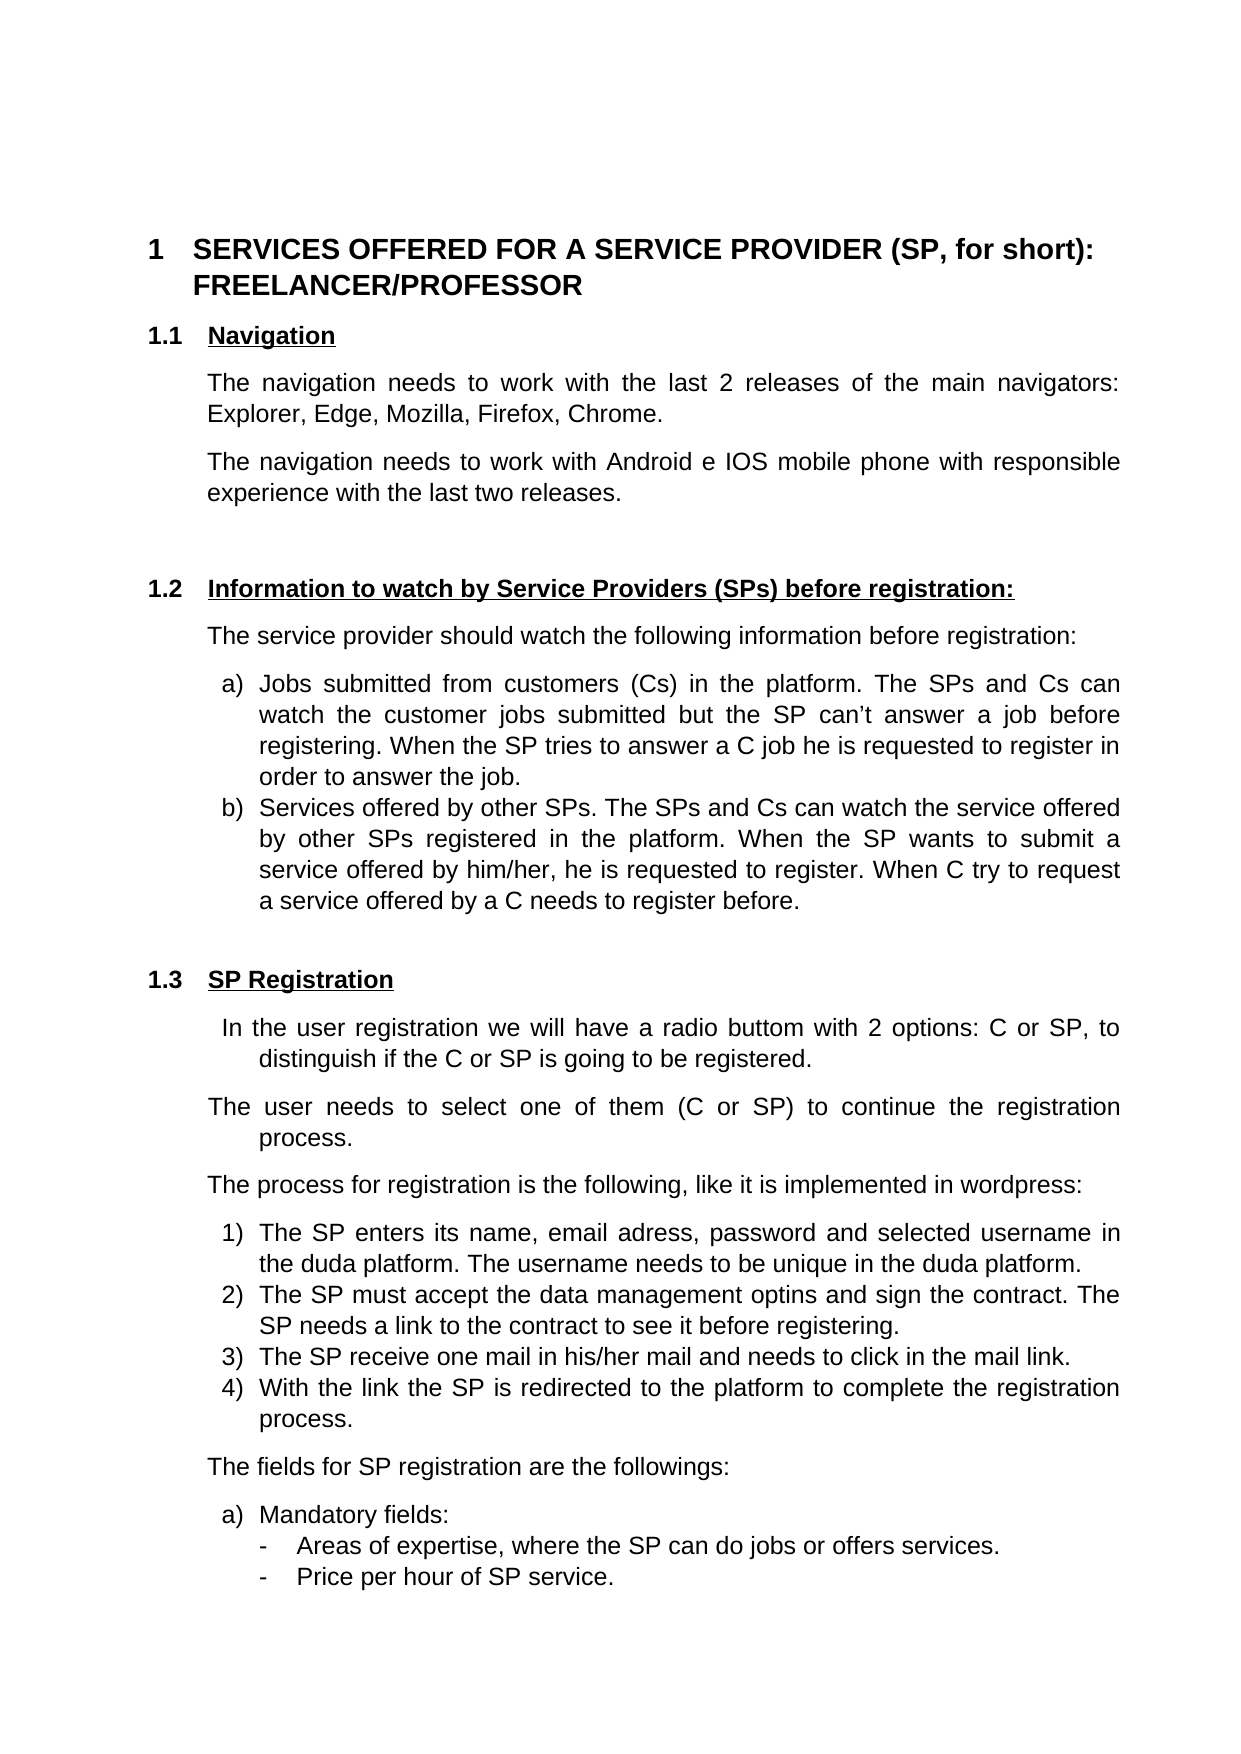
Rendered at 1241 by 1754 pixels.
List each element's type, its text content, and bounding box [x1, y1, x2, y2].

list Jobs submitted from customers (Cs) in the platform. The SPs and Cs can watch the customer jobs submitted but the SP can’t answer a job before registering. When the SP tries to answer a C job he is requested to register in order to answer the job. [221, 669, 1122, 791]
list Services offered by other SPs. The SPs and Cs can watch the service offered by other SPs registered in the platform. When the SP wants to submit a service offered by him/her, he is requested to register. When C try to request a service offered by a C needs to register before. [221, 793, 1122, 915]
list Areas of expertise, where the SP can do jobs or offers services. [259, 1531, 1122, 1559]
text The process for registration is the following, like it is implemented in wordpress: [207, 1170, 1122, 1199]
list The SP must accept the data management optins and sign the contract. The SP needs a link to the contract to see it before registering. [221, 1280, 1122, 1340]
subtitle Information to watch by Service Providers (SPs) before registration: [148, 574, 1122, 602]
list With the link the SP is redirected to the platform to complete the registration process. [221, 1373, 1122, 1433]
list Mandatory fields: [221, 1500, 1122, 1528]
text The fields for SP registration are the followings: [207, 1452, 1122, 1481]
list The SP receive one mail in his/her mail and needs to click in the mail link. [221, 1342, 1122, 1371]
subtitle Navigation [148, 321, 1122, 349]
text The user needs to select one of them (C or SP) to continue the registration process. [208, 1092, 1122, 1151]
text The navigation needs to work with the last 2 releases of the main navigators: Explorer, Edge, Mozilla, Firefox, Chrome. [207, 368, 1122, 428]
subtitle SP Registration [148, 965, 1122, 994]
text The navigation needs to work with Android e IOS mobile phone with responsible experience with the last two releases. [207, 447, 1122, 507]
list The SP enters its name, email adress, password and selected username in the duda platform. The username needs to be unique in the duda platform. [221, 1218, 1122, 1278]
subtitle SERVICES OFFERED FOR A SERVICE PROVIDER (SP, for short): FREELANCER/PROFESSOR [148, 232, 1122, 301]
text The service provider should watch the following information before registration: [207, 621, 1122, 650]
text In the user registration we will have a radio buttom with 2 options: C or SP, to distinguish if the C or SP is going to be registered. [221, 1013, 1122, 1073]
list Price per hour of SP service. [259, 1562, 1122, 1591]
